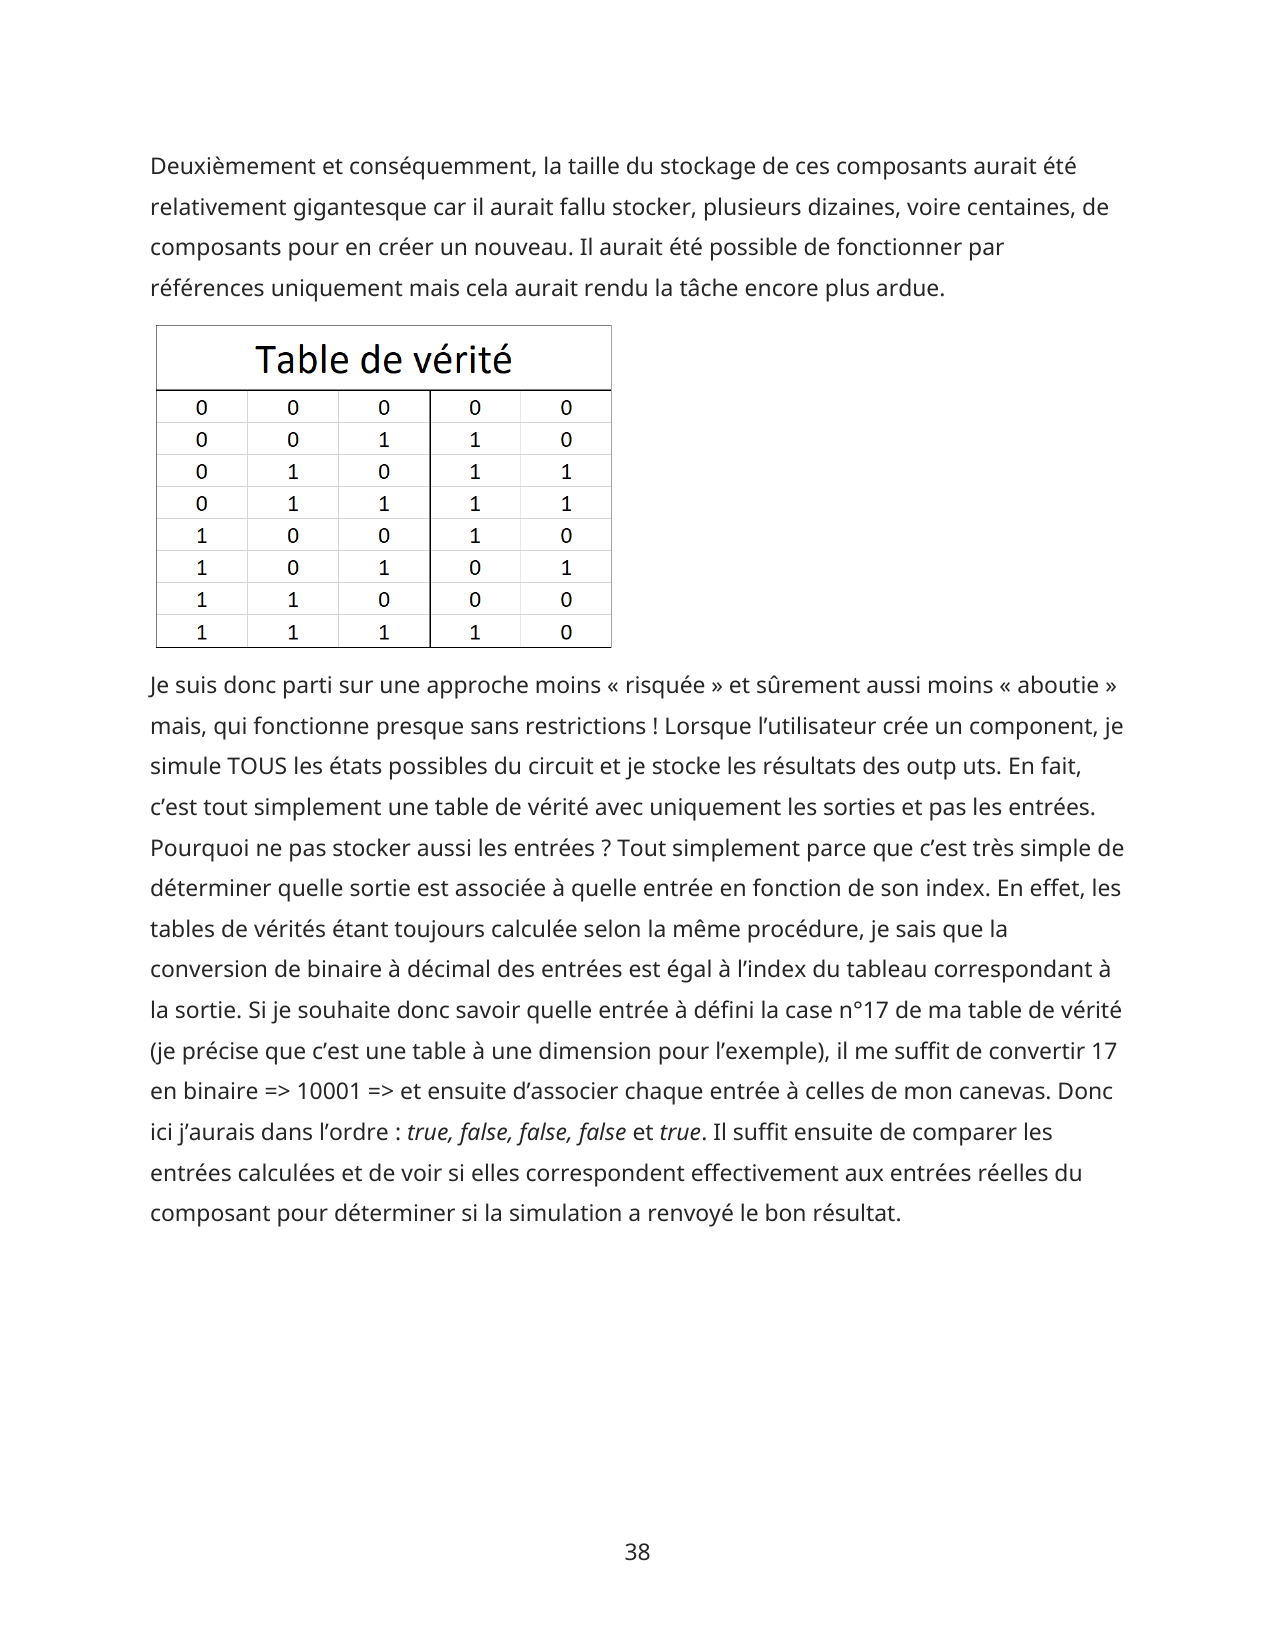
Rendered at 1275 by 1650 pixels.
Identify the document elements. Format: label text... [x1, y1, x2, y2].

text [150, 150, 1125, 303]
picture [156, 325, 612, 648]
